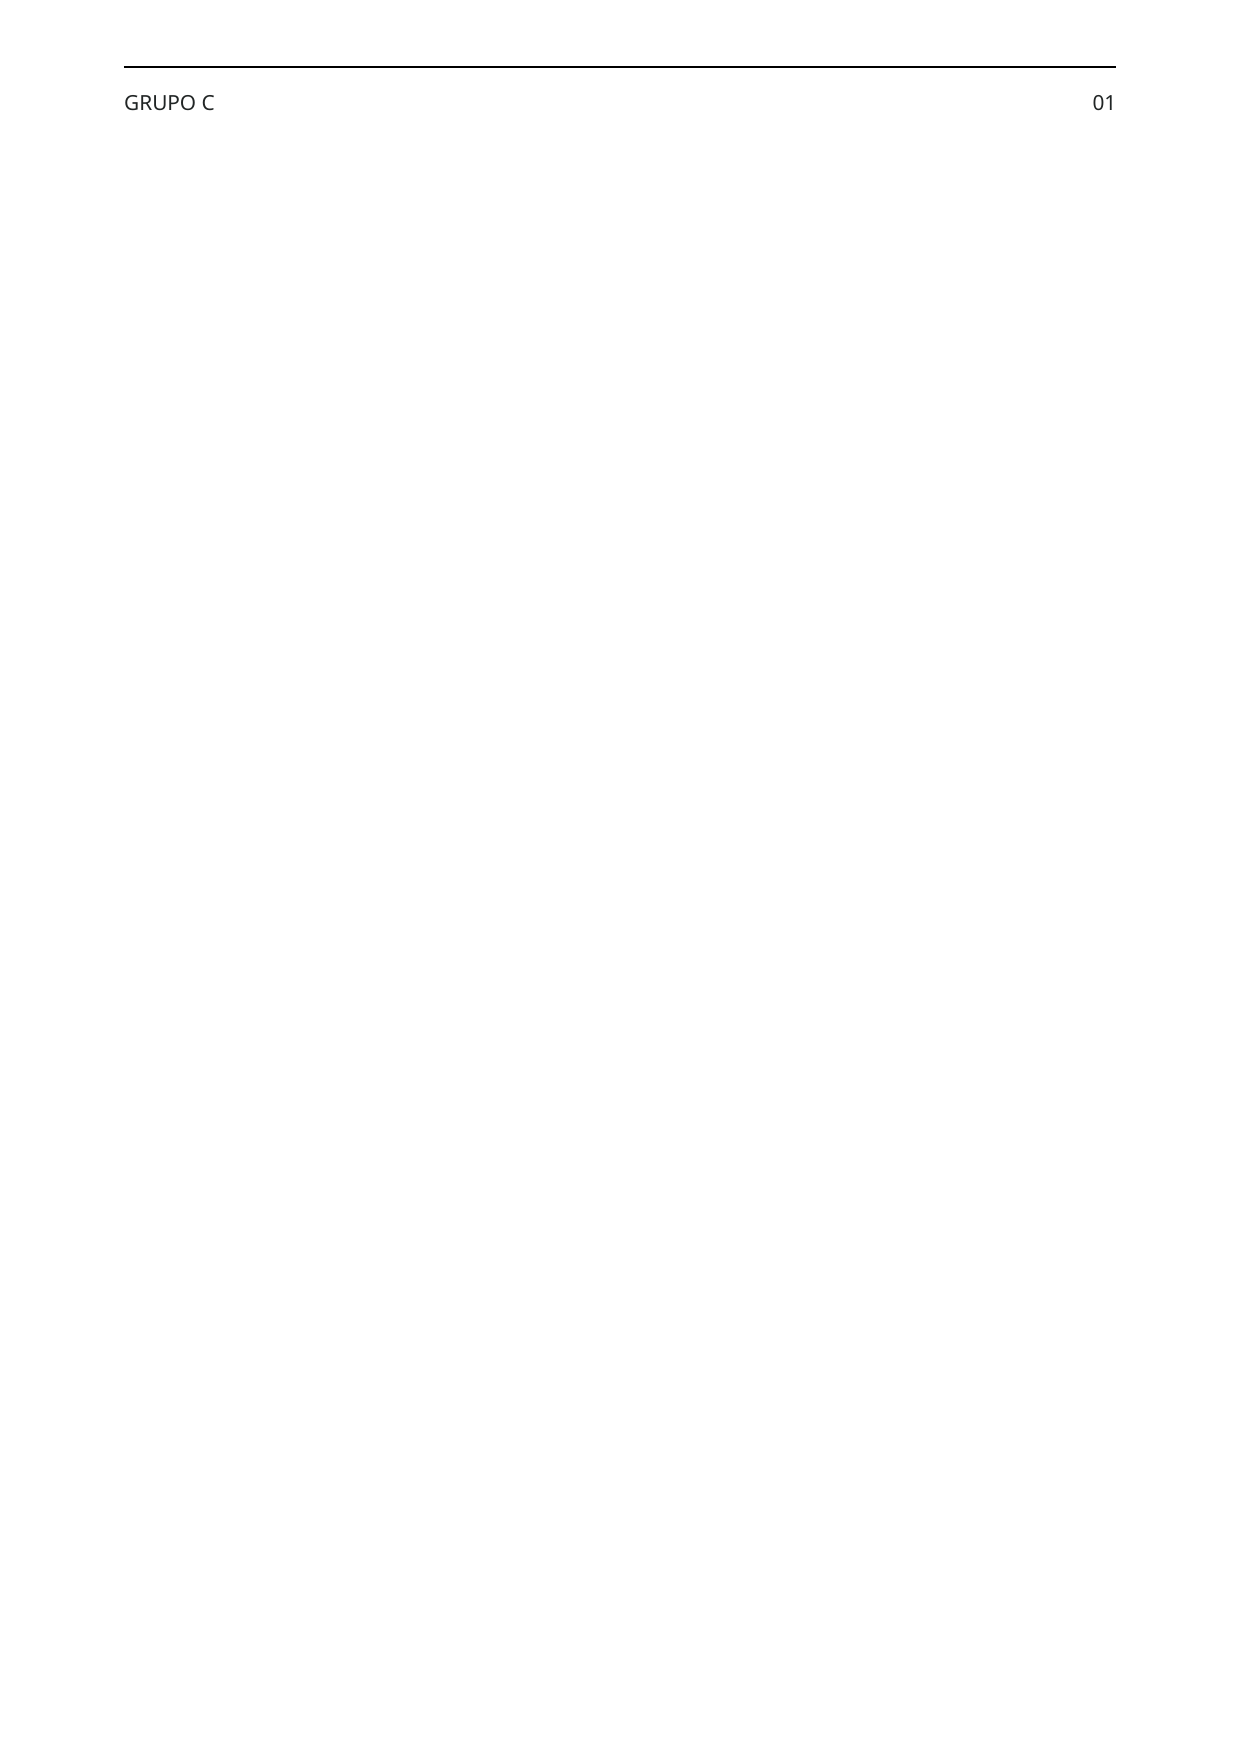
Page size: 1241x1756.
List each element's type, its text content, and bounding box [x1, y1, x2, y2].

text GRUPO C 01 [124, 88, 1134, 117]
